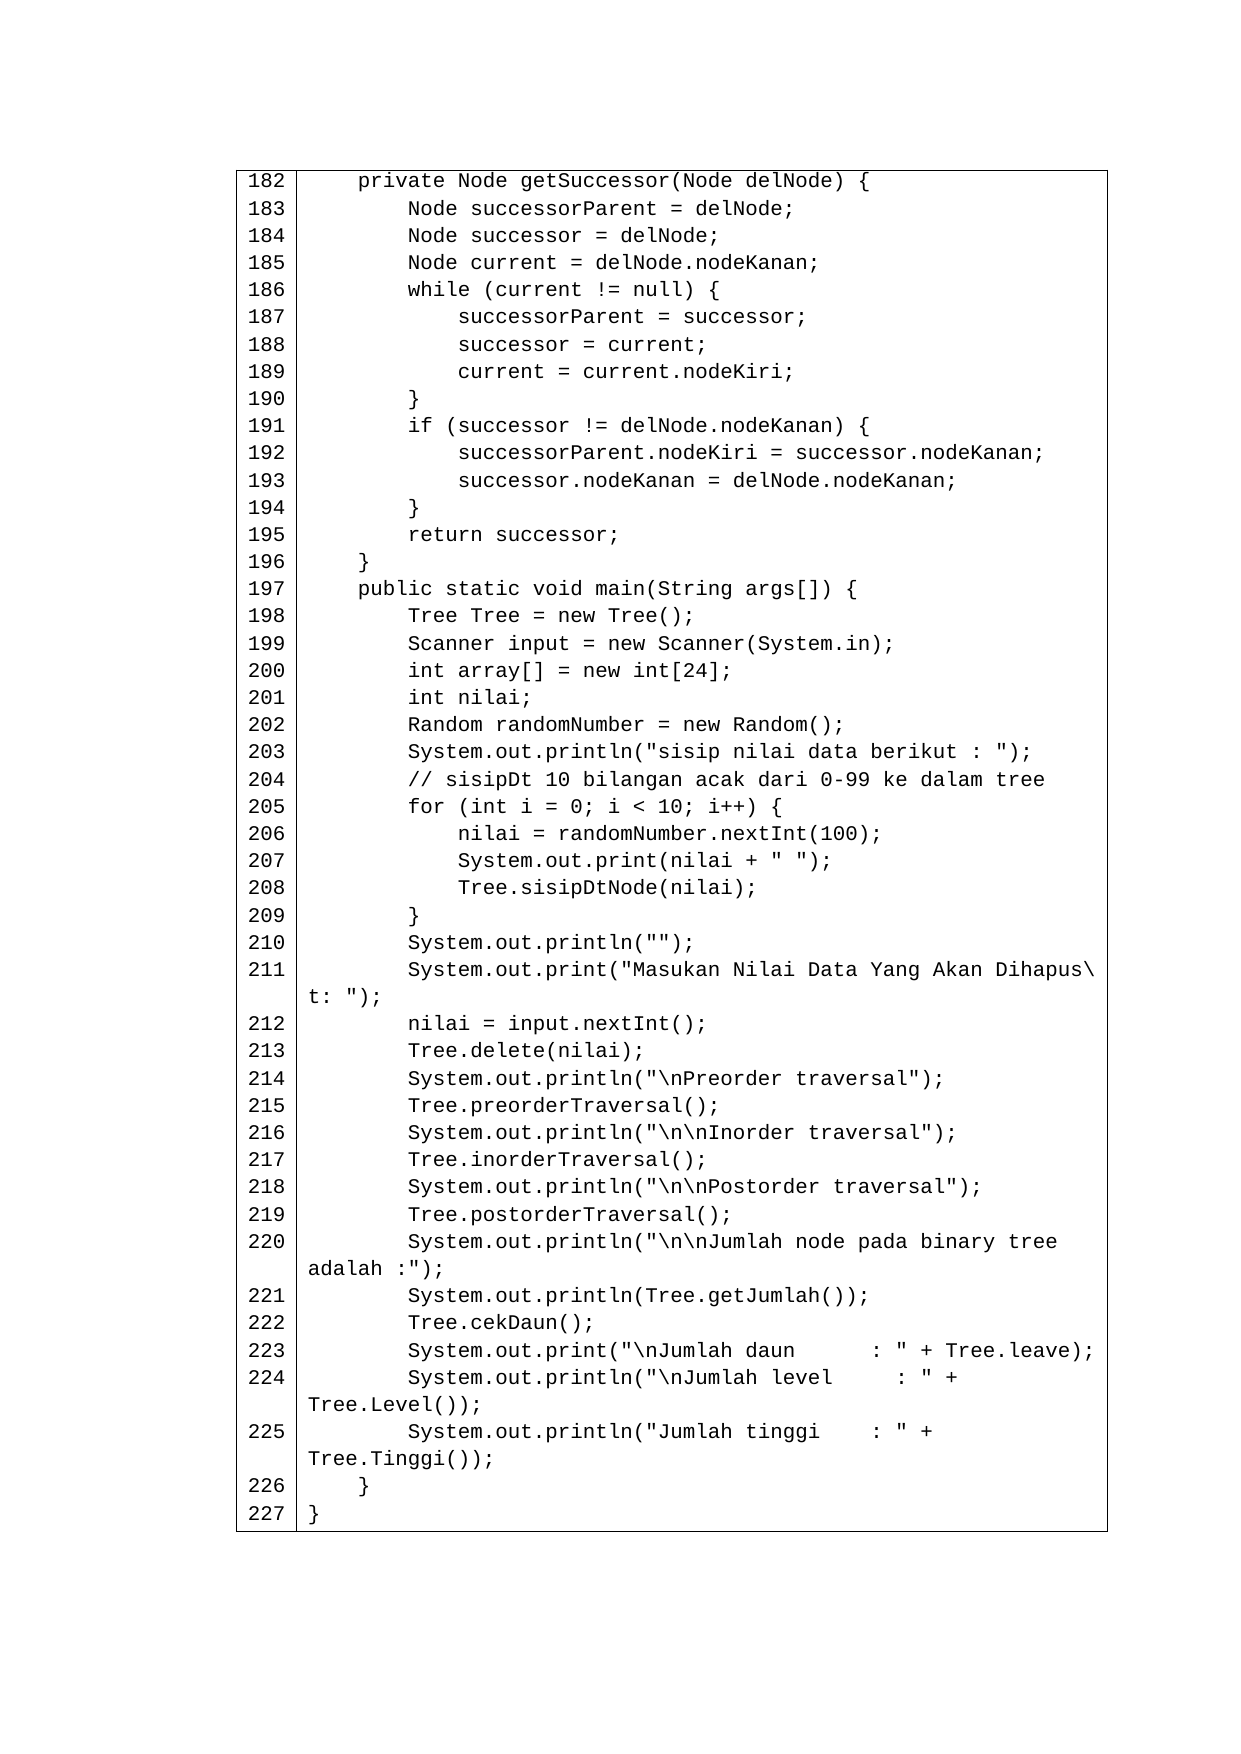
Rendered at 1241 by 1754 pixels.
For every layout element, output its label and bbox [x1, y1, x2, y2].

table_cell [237, 171, 296, 1531]
table_cell [297, 171, 1107, 1531]
